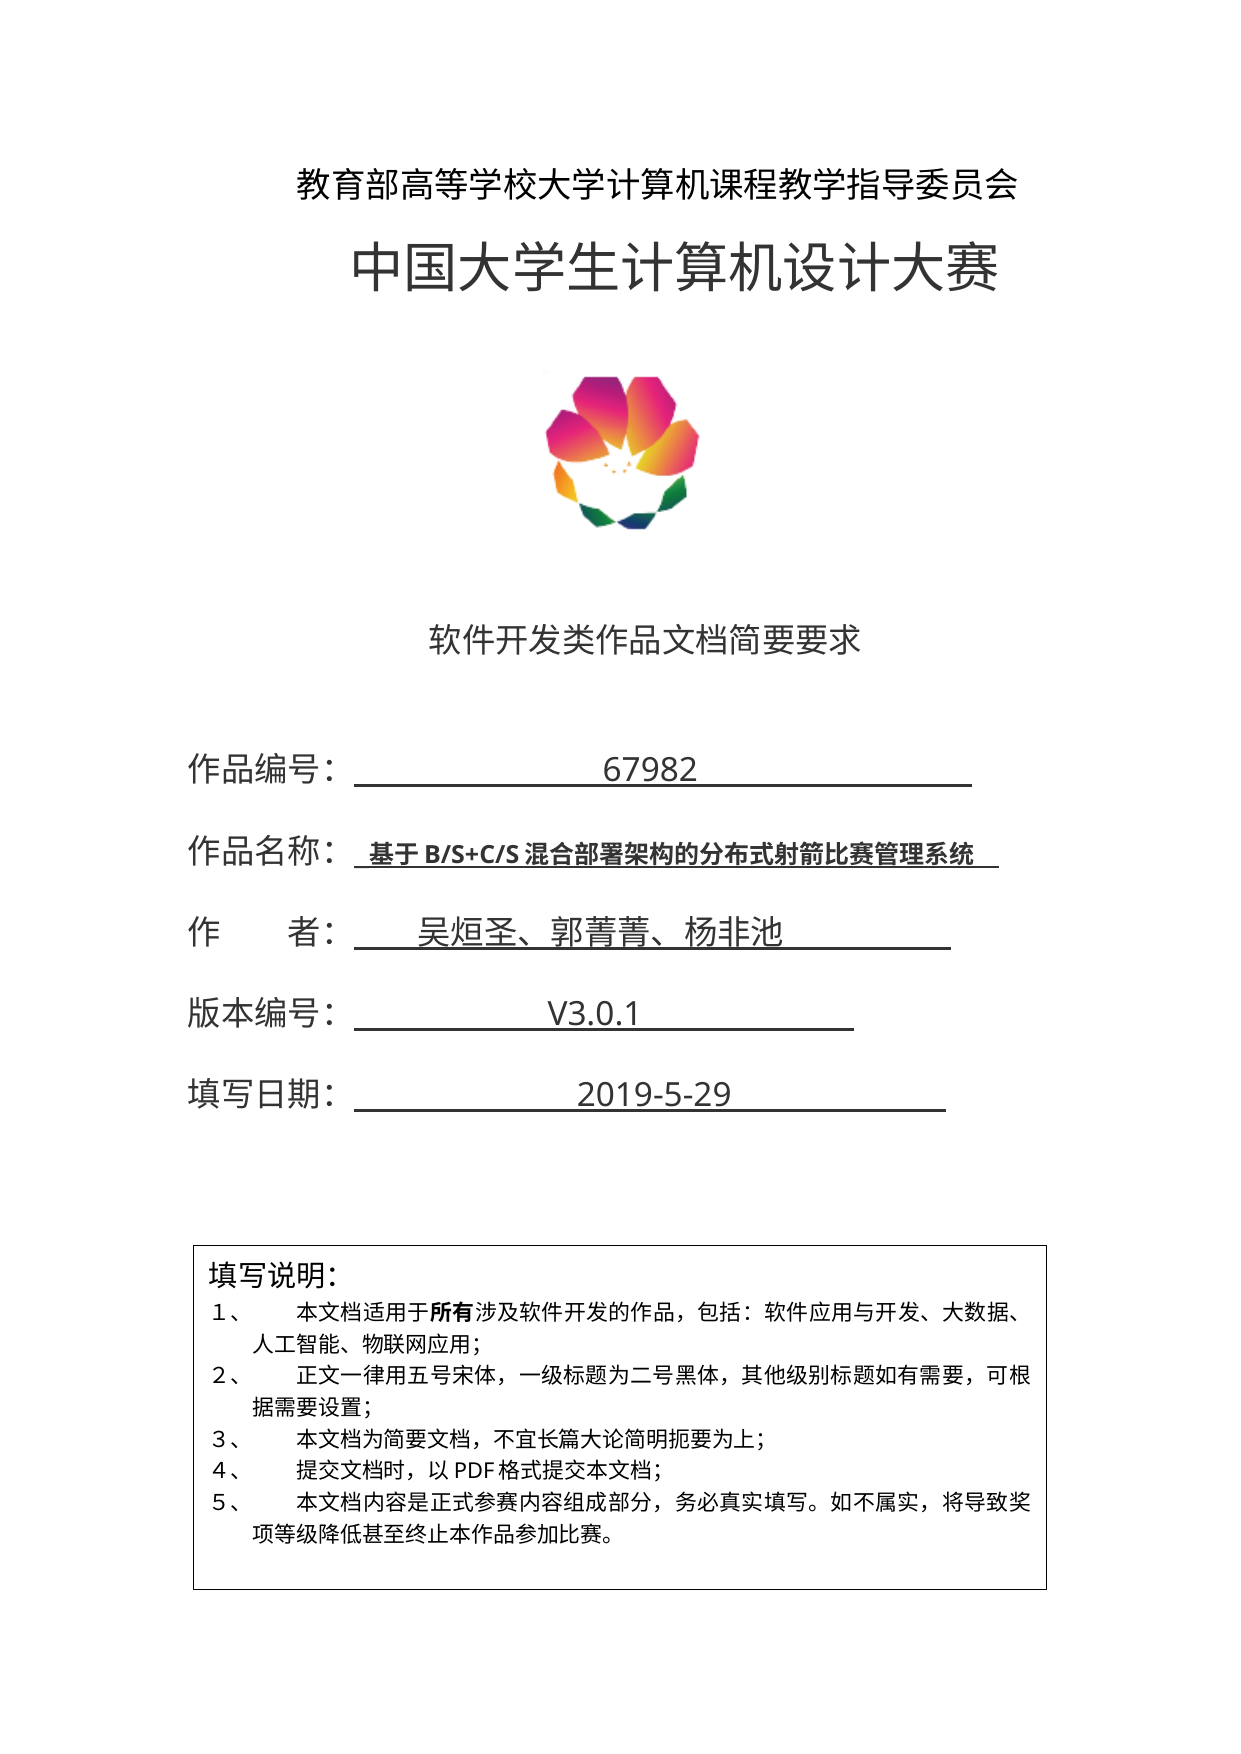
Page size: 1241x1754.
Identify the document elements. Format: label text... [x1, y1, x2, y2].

text 中国大学生计算机设计大赛 [187, 215, 1053, 312]
text 教育部高等学校大学计算机课程教学指导委员会 [187, 150, 1053, 215]
text 作品编号： 67982 [187, 735, 1053, 800]
list 填写日期： 2019-5-29 [187, 1060, 1053, 1125]
text 作 者： 吴烜圣、郭菁菁、杨非池 [187, 897, 1053, 962]
picture [542, 371, 704, 534]
text 软件开发类作品文档简要要求 [187, 410, 1053, 670]
text 作品名称：_基于B/S+C/S混合部署架构的分布式射箭比赛管理系统 [187, 816, 1053, 881]
text 版本编号： V3.0.1 [187, 979, 1053, 1044]
